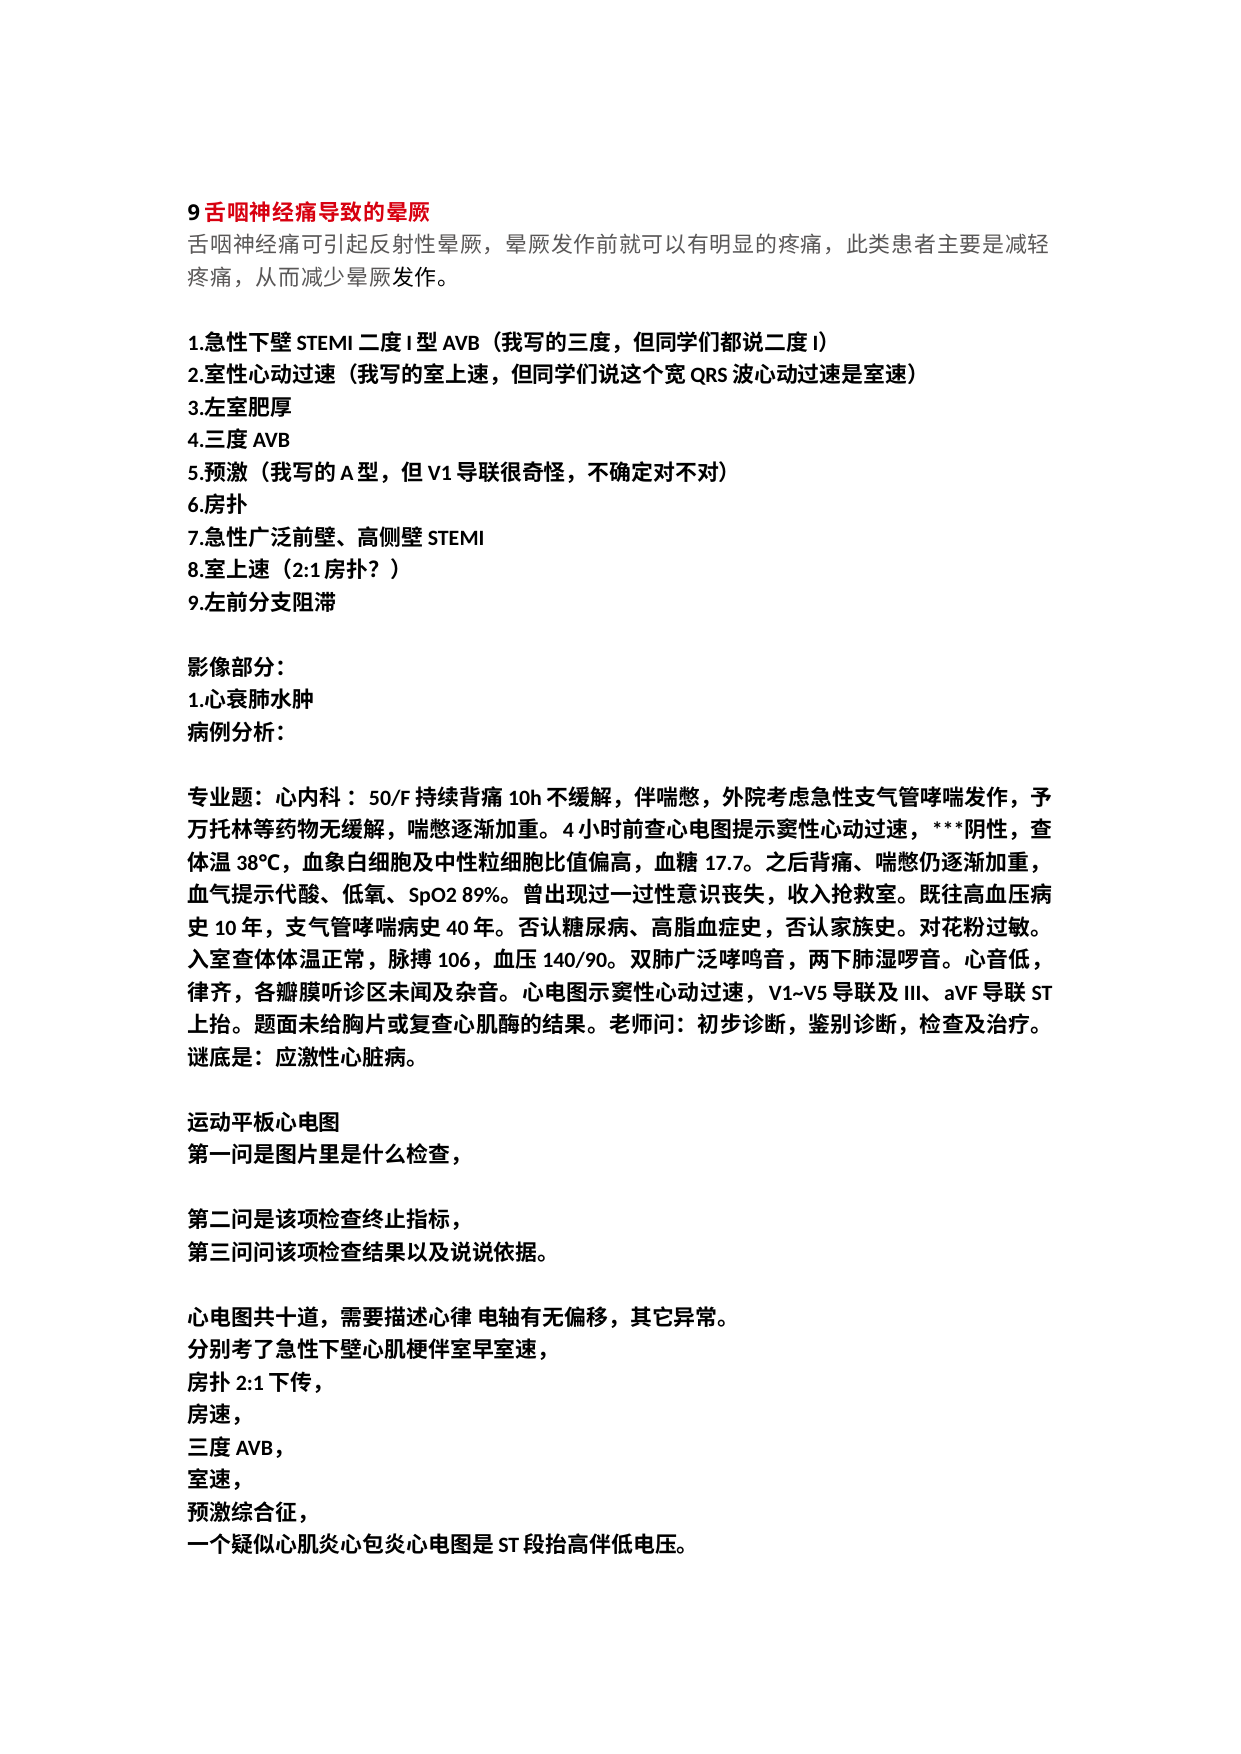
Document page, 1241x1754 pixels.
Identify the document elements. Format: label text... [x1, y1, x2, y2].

text 第三问问该项检查结果以及说说依据。 [187, 1234, 1053, 1267]
text 4.三度AVB [187, 422, 1053, 454]
text 6.房扑 [187, 487, 1053, 519]
text 8.室上速（2:1房扑？） [187, 552, 1053, 584]
text 第一问是图片里是什么检查， [187, 1137, 1053, 1169]
text 一个疑似心肌炎心包炎心电图是ST段抬高伴低电压。 [187, 1527, 1053, 1559]
text 室速， [187, 1462, 1053, 1494]
text 房扑2:1下传， [187, 1364, 1053, 1397]
text 第二问是该项检查终止指标， [187, 1202, 1053, 1234]
text 分别考了急性下壁心肌梗伴室早室速， [187, 1332, 1053, 1364]
text 5.预激（我写的A型，但V1导联很奇怪，不确定对不对） [187, 454, 1053, 487]
text 3.左室肥厚 [187, 389, 1053, 422]
text 影像部分： [187, 649, 1053, 682]
text 预激综合征， [187, 1494, 1053, 1527]
text 舌咽神经痛可引起反射性晕厥，晕厥发作前就可以有明显的疼痛，此类患者主要是减轻疼痛，从而减少晕厥发作。 [187, 227, 1053, 292]
text 三度AVB， [187, 1429, 1053, 1462]
text 7.急性广泛前壁、高侧壁STEMI [187, 519, 1053, 552]
text 心电图共十道，需要描述心律 电轴有无偏移，其它异常。 [187, 1299, 1053, 1332]
text 运动平板心电图 [187, 1104, 1053, 1137]
text 1.心衰肺水肿 [187, 682, 1053, 714]
text 9.左前分支阻滞 [187, 584, 1053, 617]
text 1.急性下壁STEMI 二度I型AVB（我写的三度，但同学们都说二度I） [187, 324, 1053, 357]
text 专业题：心内科 ：50/F 持续背痛10h不缓解，伴喘憋，外院考虑急性支气管哮喘发作，予万托林等药物无缓解，喘憋逐渐加重。4小时前查心电图提示窦性心动过速，***阴性，查体温38℃，血象白细胞及中性粒细胞比值偏高，血糖17.7。之后背痛、喘憋仍逐渐加重，血气提示代酸、低氧、SpO2 89%。曾出现过一过性意识丧失，收入抢救室。既往高血压病史10年，支气管哮喘病史40年。否认糖尿病、高脂血症史，否认家族史。对花粉过敏。入室查体体温正常，脉搏106，血压140/90。双肺广泛哮鸣音，两下肺湿啰音。心音低，律齐，各瓣膜听诊区未闻及杂音。心电图示窦性心动过速，V1~V5导联及III、aVF导联ST上抬。题面未给胸片或复查心肌酶的结果。老师问：初步诊断，鉴别诊断，检查及治疗。谜底是：应激性心脏病。 [187, 779, 1053, 1072]
text 病例分析： [187, 714, 1053, 747]
text 房速， [187, 1397, 1053, 1429]
text 2.室性心动过速（我写的室上速，但同学们说这个宽QRS波心动过速是室速） [187, 357, 1053, 389]
text 9舌咽神经痛导致的晕厥 [187, 162, 1053, 227]
